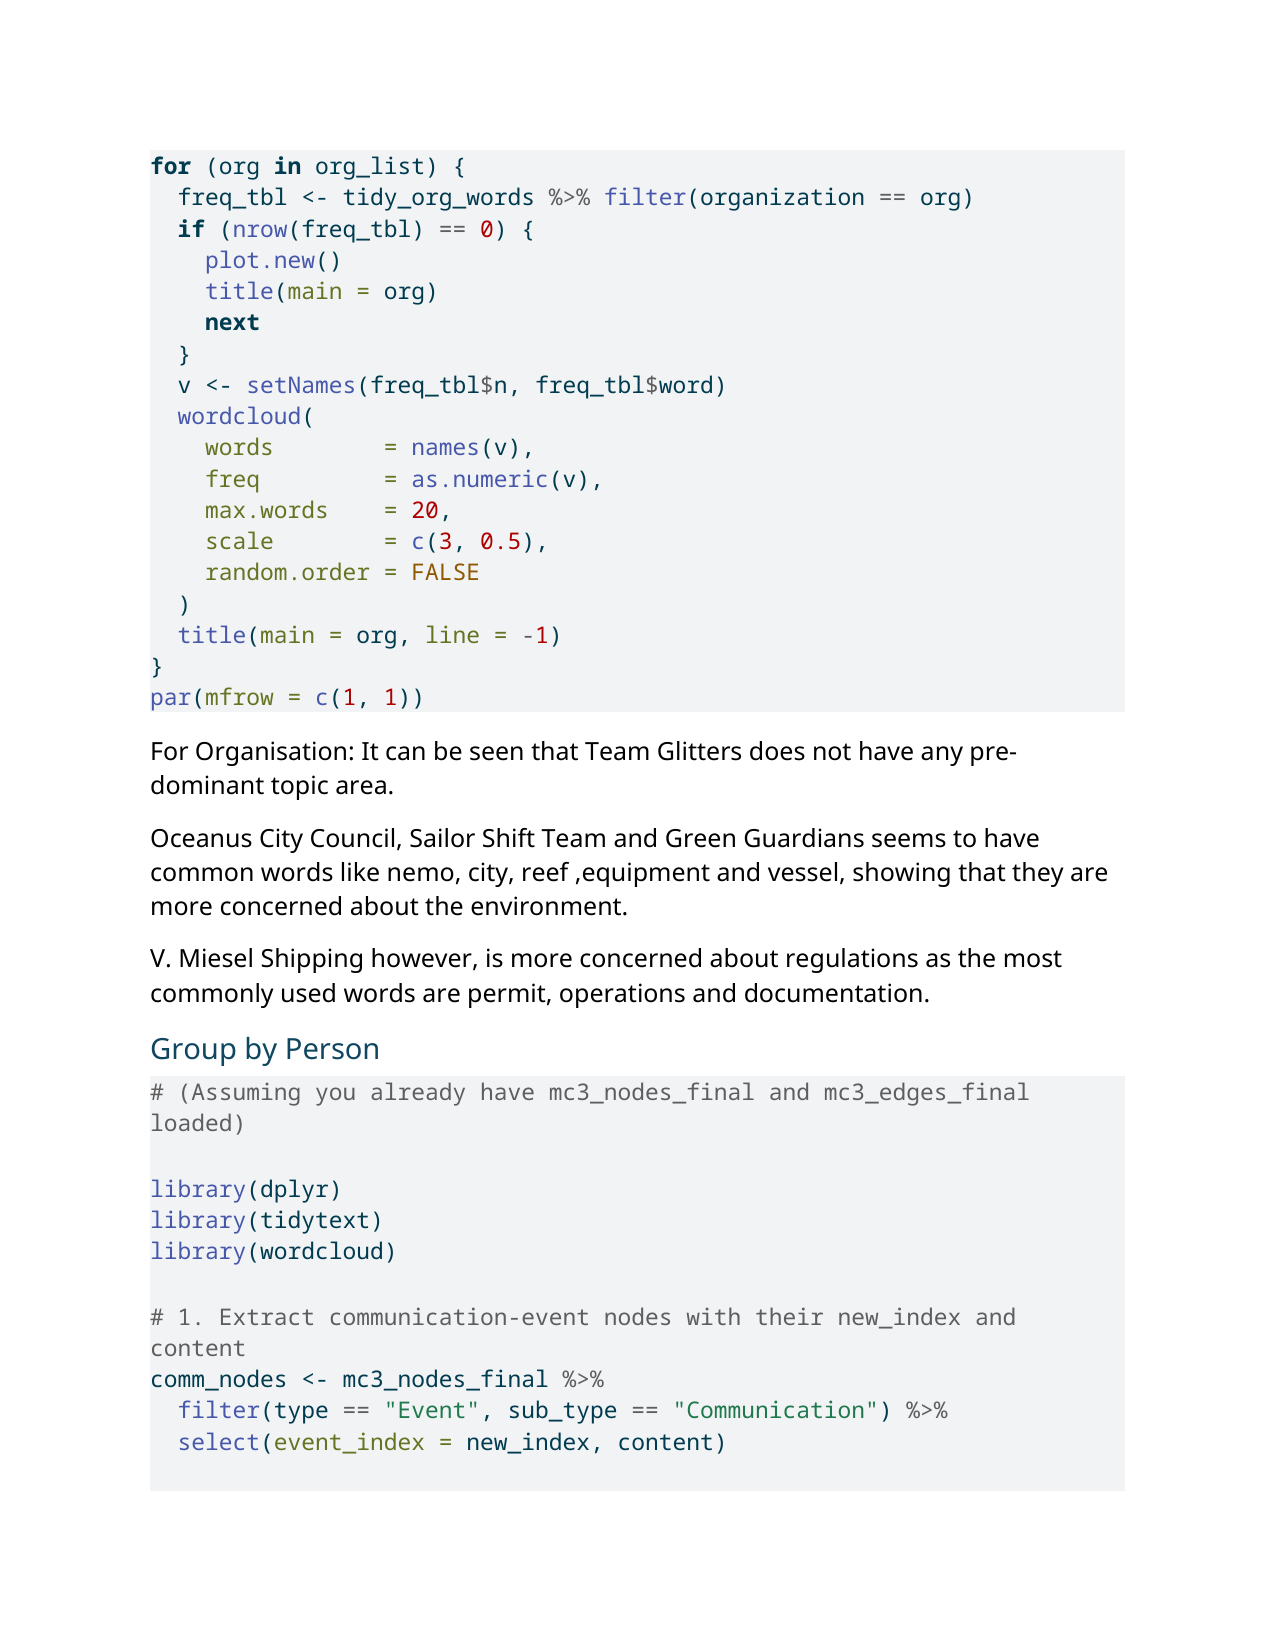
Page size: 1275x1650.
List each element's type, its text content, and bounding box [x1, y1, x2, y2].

subtitle Group by Person [150, 1028, 1125, 1068]
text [150, 1076, 1125, 1491]
text V. Miesel Shipping however, is more concerned about regulations as the most commonly used words are permit, operations and documentation. [150, 941, 1125, 1009]
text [150, 150, 1125, 712]
text For Organisation: It can be seen that Team Glitters does not have any pre-dominant topic area. [150, 733, 1125, 801]
text Oceanus City Council, Sailor Shift Team and Green Guardians seems to have common words like nemo, city, reef ,equipment and vessel, showing that they are more concerned about the environment. [150, 820, 1125, 922]
